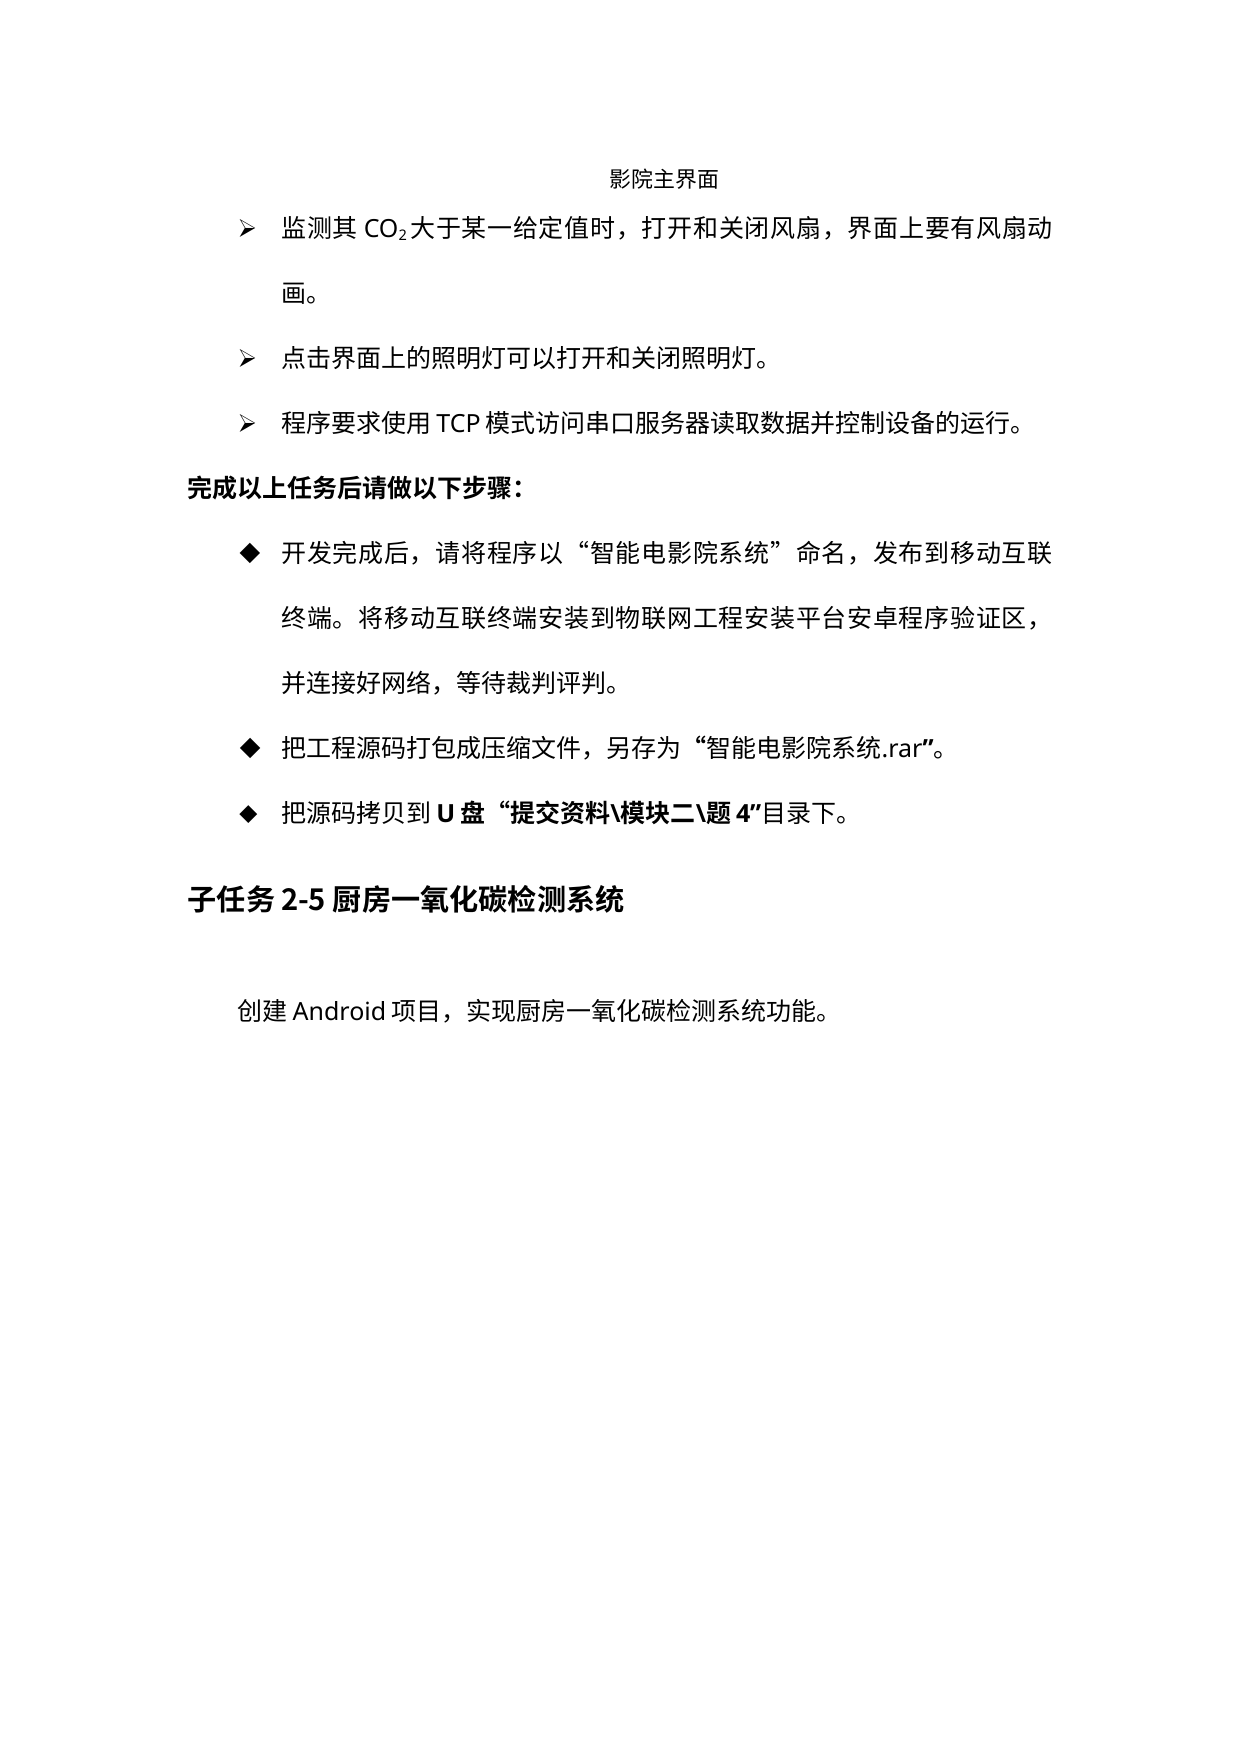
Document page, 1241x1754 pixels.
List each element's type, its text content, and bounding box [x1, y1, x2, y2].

subtitle 子任务2-5 厨房一氧化碳检测系统 [187, 865, 1053, 930]
text 创建Android项目，实现厨房一氧化碳检测系统功能。 [187, 977, 1053, 1042]
list 把源码拷贝到U盘“提交资料\模块二\题4”目录下。 [237, 779, 1053, 844]
list 监测其CO2大于某一给定值时，打开和关闭风扇，界面上要有风扇动画。 [237, 194, 1053, 324]
list 点击界面上的照明灯可以打开和关闭照明灯。 [237, 324, 1053, 389]
list 开发完成后，请将程序以“智能电影院系统”命名，发布到移动互联终端。将移动互联终端安装到物联网工程安装平台安卓程序验证区，并连接好网络，等待裁判评判。 [237, 519, 1053, 714]
text 完成以上任务后请做以下步骤： [187, 454, 1053, 519]
list 程序要求使用TCP模式访问串口服务器读取数据并控制设备的运行。 [237, 389, 1053, 454]
text 影院主界面 [275, 162, 1053, 194]
list 把工程源码打包成压缩文件，另存为“智能电影院系统.rar”。 [238, 714, 1053, 779]
